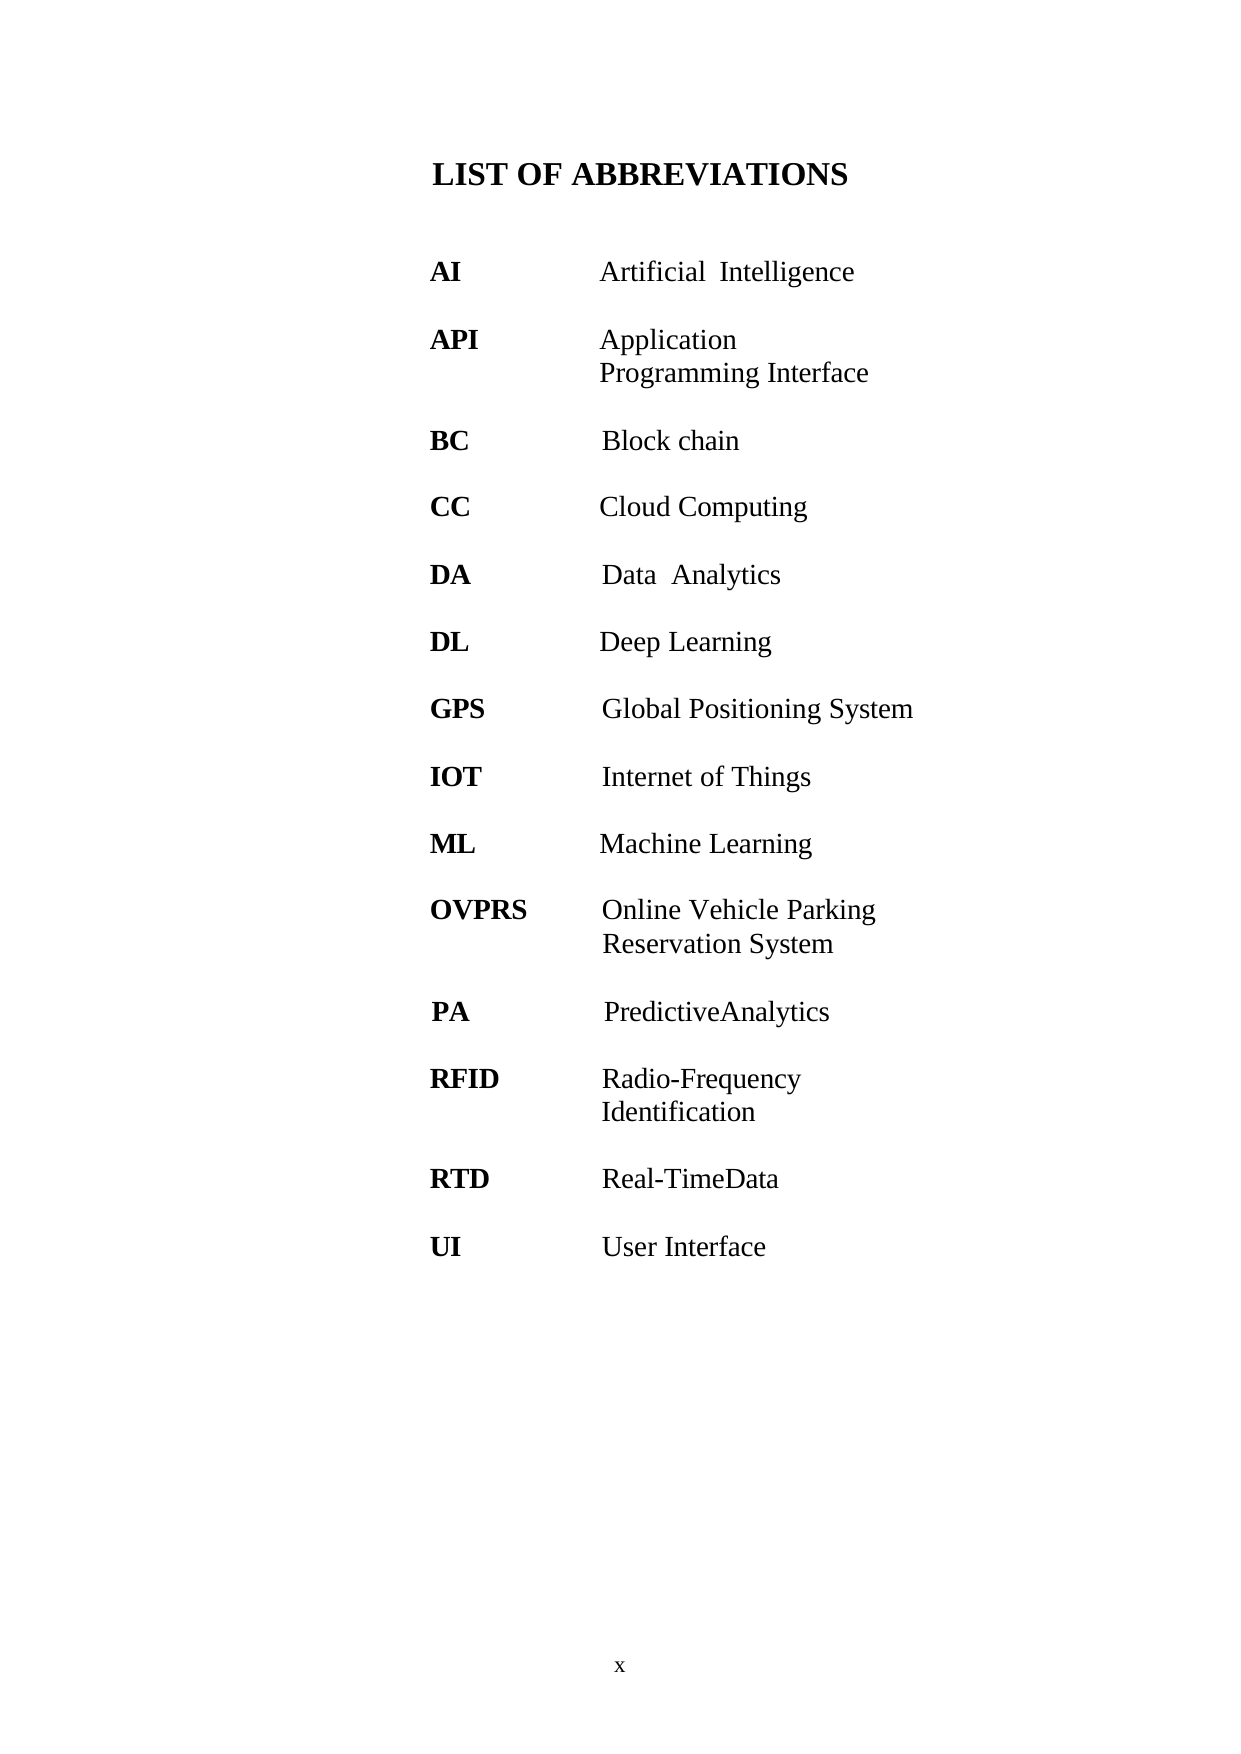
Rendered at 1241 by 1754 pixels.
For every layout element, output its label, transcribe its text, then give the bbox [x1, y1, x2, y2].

text PA PredictiveAnalytics [175, 994, 830, 1027]
text DL Deep Learning [429, 624, 1065, 658]
text x [175, 1651, 1065, 1677]
text RTD Real-TimeData [429, 1161, 1065, 1195]
text OVPRS Online Vehicle Parking [429, 893, 1065, 926]
text GPS Global Positioning System [429, 691, 1065, 724]
text BC Block chain [429, 423, 1065, 457]
text Reservation System [175, 926, 834, 960]
subtitle LIST OF ABBREVIATIONS [432, 154, 1065, 192]
text API Application Programming Interface [429, 322, 904, 389]
text UI User Interface [429, 1229, 1065, 1262]
text RFID Radio-Frequency Identification [429, 1061, 804, 1128]
text DA Data Analytics [429, 557, 1065, 591]
text IOT Internet of Things [429, 759, 1065, 792]
text ML Machine Learning [429, 826, 1065, 860]
text AI Artificial Intelligence [429, 254, 1065, 288]
text CC Cloud Computing [429, 489, 1065, 523]
